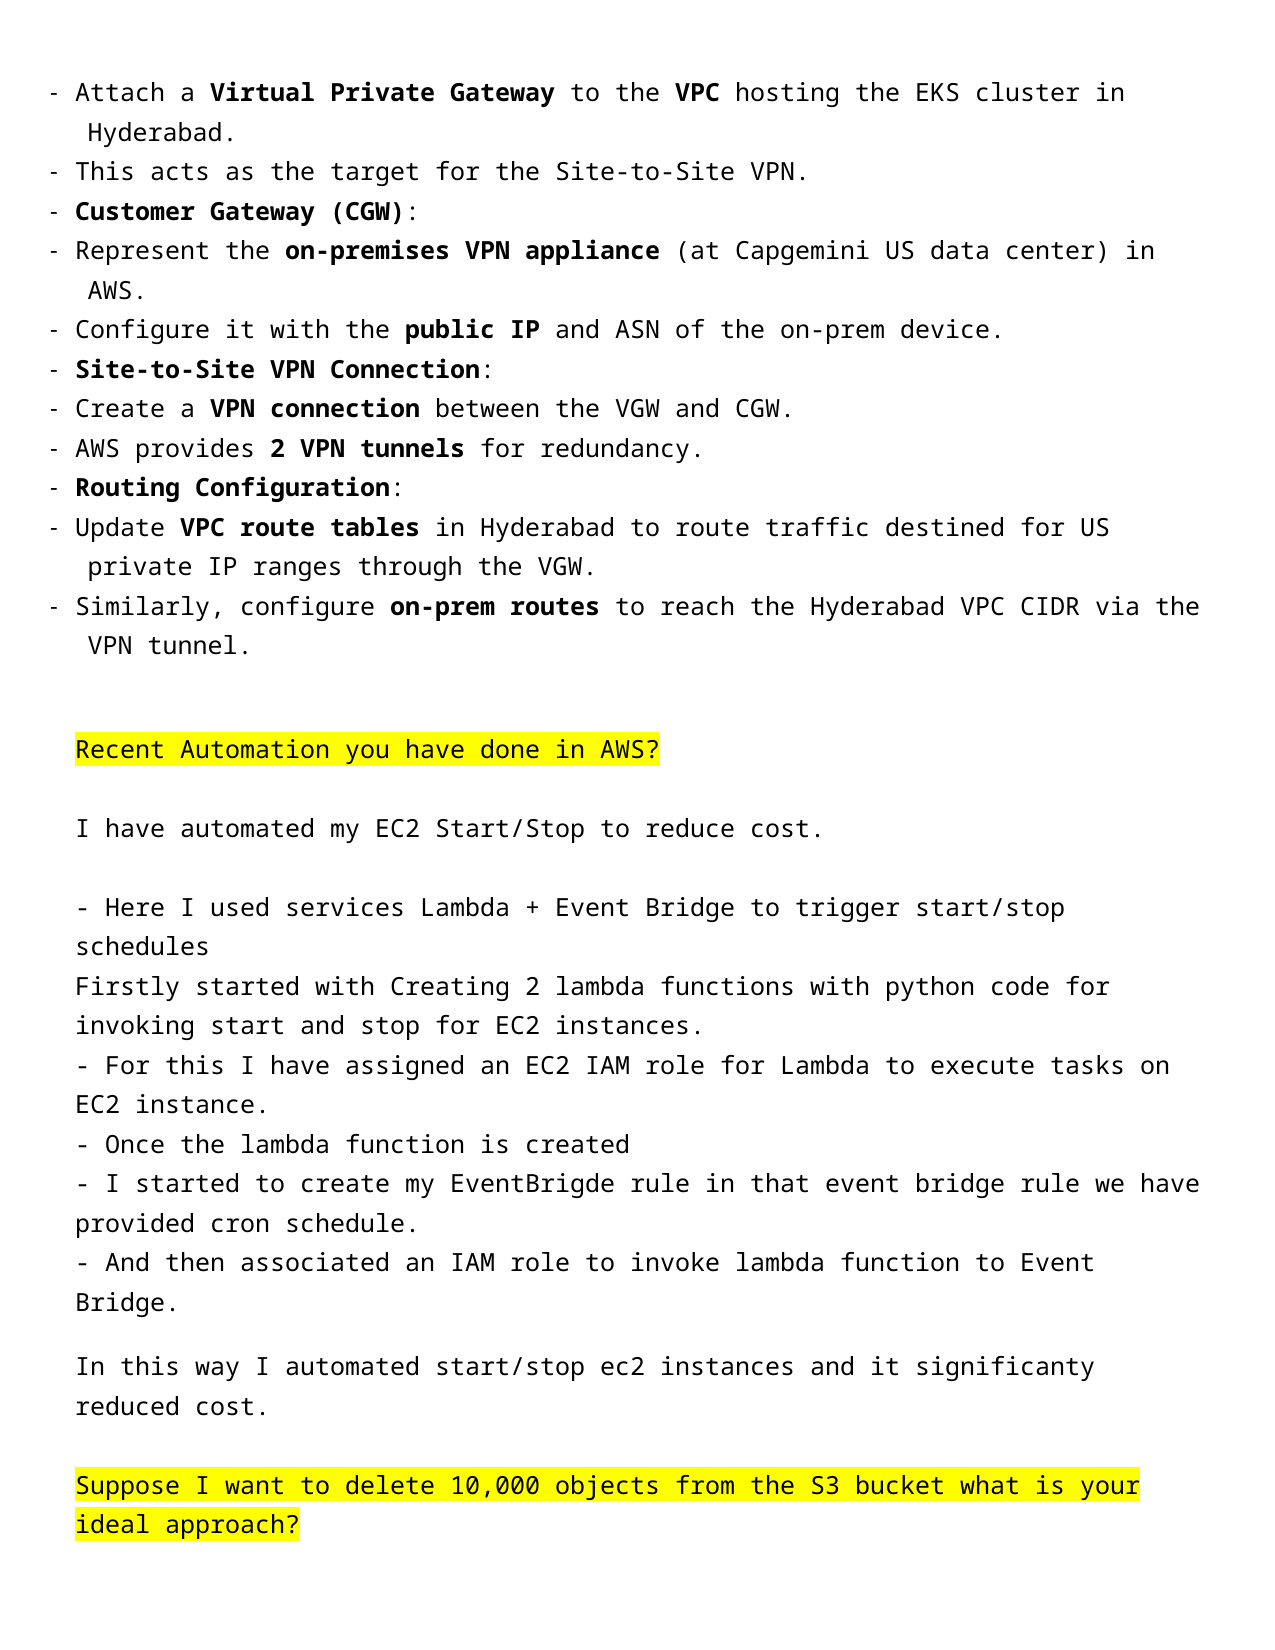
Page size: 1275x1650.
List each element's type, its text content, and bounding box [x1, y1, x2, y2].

list Customer Gateway (CGW): [50, 193, 1200, 227]
list Attach a Virtual Private Gateway to the VPC hosting the EKS cluster in Hyderabad. [50, 75, 1200, 148]
list Configure it with the public IP and ASN of the on-prem device. [50, 312, 1200, 346]
list AWS provides 2 VPN tunnels for redundancy. [50, 430, 1200, 464]
list This acts as the target for the Site-to-Site VPN. [50, 154, 1200, 188]
list Similarly, configure on-prem routes to reach the Hyderabad VPC CIDR via the VPN tunnel. [50, 588, 1200, 662]
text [75, 1349, 1200, 1541]
list Create a VPN connection between the VGW and CGW. [50, 391, 1200, 425]
text Recent Automation you have done in AWS? I have automated my EC2 Start/Stop to reduce cost. - Here I used services Lambda + Event Bridge to trigger start/stop schedules Firstly started with Creating 2 lambda functions with python code for invoking start and stop for EC2 instances. - For this I have assigned an EC2 IAM role for Lambda to execute tasks on EC2 instance. - Once the lambda function is created - I started to create my EventBrigde rule in that event bridge rule we have provided cron schedule. - And then associated an IAM role to invoke lambda function to Event Bridge. [75, 692, 1200, 1318]
list Site-to-Site VPN Connection: [50, 351, 1200, 385]
list Routing Configuration: [50, 470, 1200, 504]
list Represent the on-premises VPN appliance (at Capgemini US data center) in AWS. [50, 233, 1200, 306]
list Update VPC route tables in Hyderabad to route traffic destined for US private IP ranges through the VGW. [50, 509, 1200, 583]
